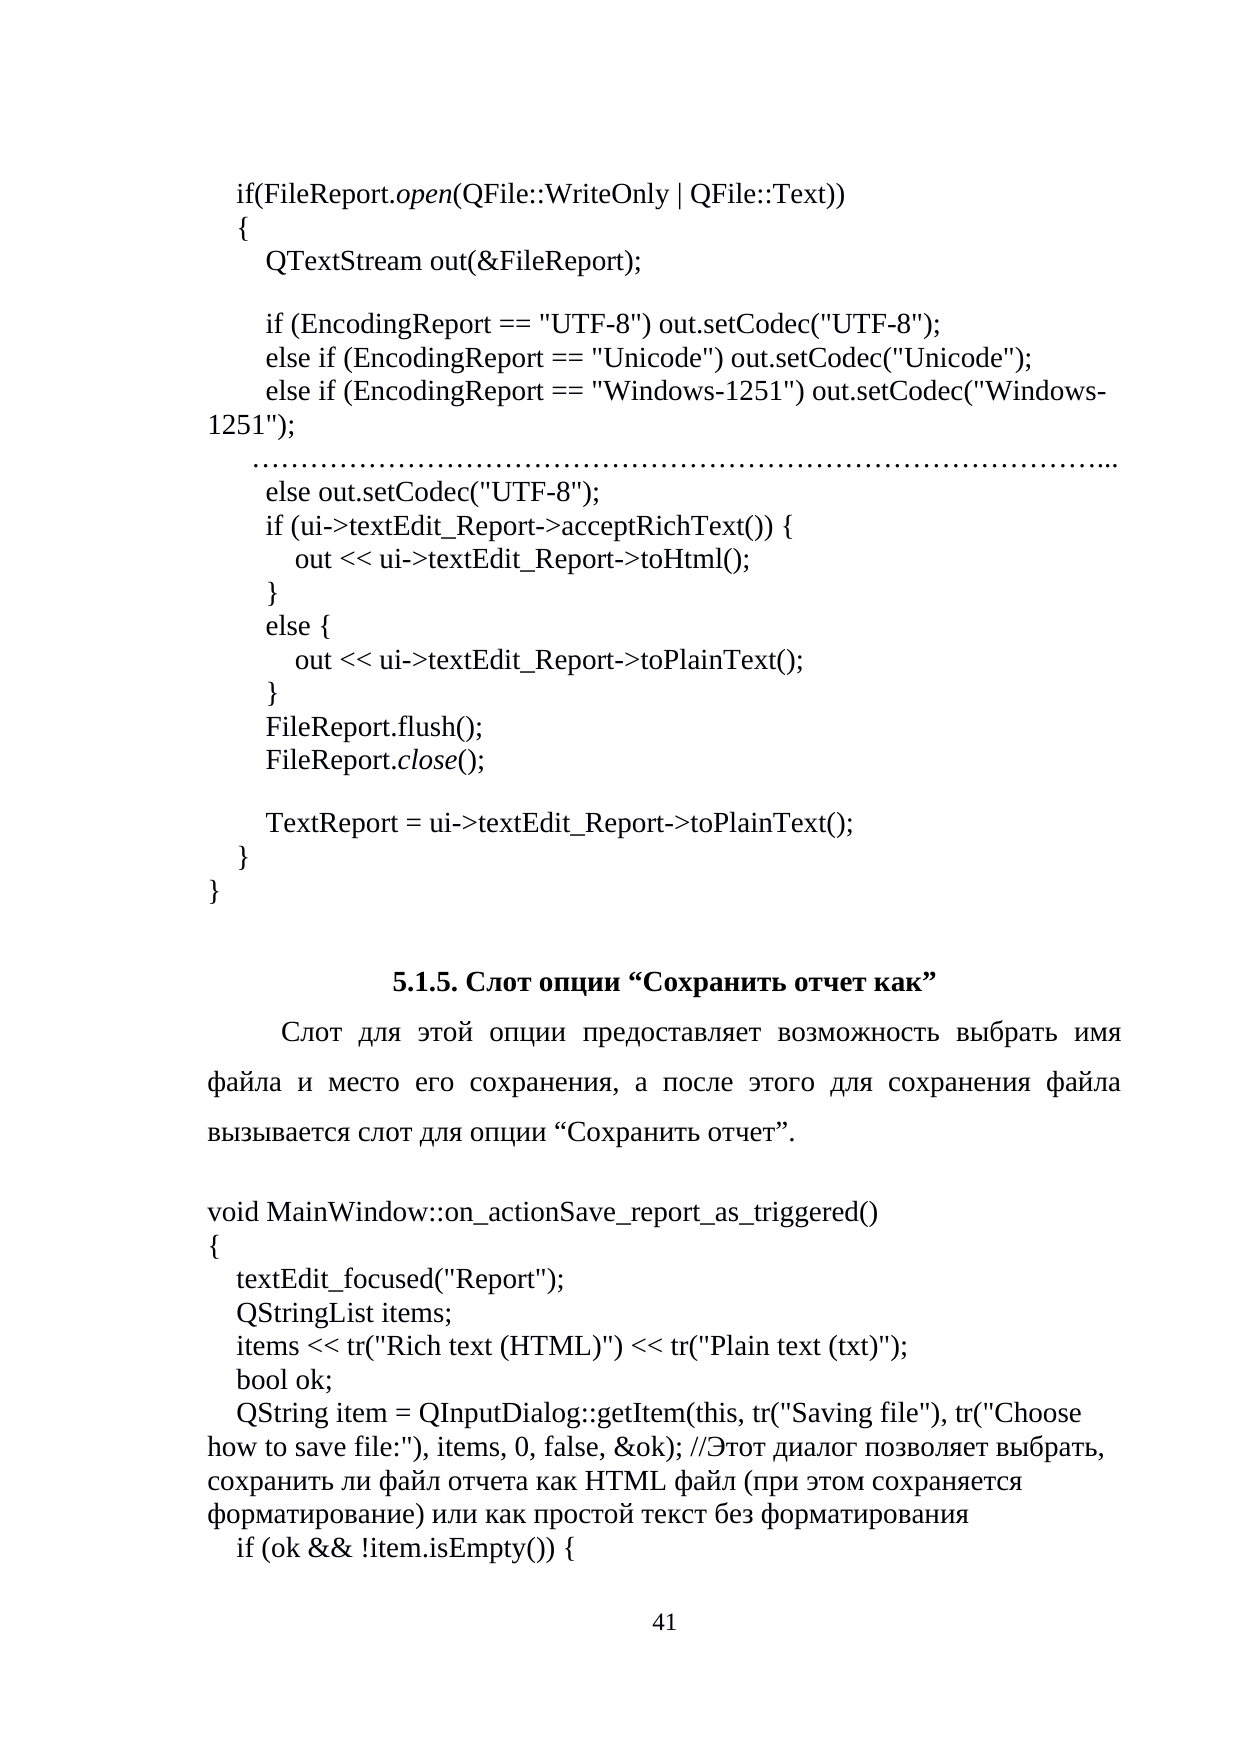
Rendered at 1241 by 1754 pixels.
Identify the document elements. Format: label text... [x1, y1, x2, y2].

text else if (EncodingReport == "Unicode") out.setCodec("Unicode"); [207, 340, 1122, 373]
text bool ok; [207, 1362, 1122, 1396]
text } [207, 873, 1122, 906]
text textEdit_focused("Report"); [207, 1261, 1122, 1295]
text else out.setCodec("UTF-8"); [207, 474, 1122, 508]
text if (EncodingReport == "UTF-8") out.setCodec("UTF-8"); [207, 306, 1122, 340]
text if (ok && !item.isEmpty()) { [207, 1530, 1122, 1563]
text FileReport.flush(); [207, 709, 1122, 742]
text Слот для этой опции предоставляет возможность выбрать имя файла и место его сохранения, а после этого для сохранения файла вызывается слот для опции “Сохранить отчет”. [207, 1014, 1122, 1148]
text else if (EncodingReport == "Windows-1251") out.setCodec("Windows-1251"); [207, 373, 1122, 441]
text if(FileReport.open(QFile::WriteOnly | QFile::Text)) [207, 176, 1122, 210]
text void MainWindow::on_actionSave_report_as_triggered() [207, 1194, 1122, 1228]
text QString item = QInputDialog::getItem(this, tr("Saving file"), tr("Choose how to save file:"), items, 0, false, &ok); //Этот диалог позволяет выбрать, сохранить ли файл отчета как HTML файл (при этом сохраняется форматирование) или как простой текст без форматирования [207, 1396, 1122, 1530]
text 5.1.5. Слот опции “Сохранить отчет как” [207, 964, 1122, 997]
text out << ui->textEdit_Report->toPlainText(); [207, 642, 1122, 675]
text { [207, 210, 1122, 243]
text { [207, 1228, 1122, 1261]
text out << ui->textEdit_Report->toHtml(); [207, 541, 1122, 575]
text } [207, 675, 1122, 709]
text TextReport = ui->textEdit_Report->toPlainText(); [207, 806, 1122, 839]
text ……………………………………………………………………………... [207, 441, 1122, 474]
text } [207, 839, 1122, 873]
text FileReport.close(); [207, 742, 1122, 776]
text else { [207, 608, 1122, 642]
text QTextStream out(&FileReport); [207, 243, 1122, 277]
text if (ui->textEdit_Report->acceptRichText()) { [207, 508, 1122, 541]
text items << tr("Rich text (HTML)") << tr("Plain text (txt)"); [207, 1328, 1122, 1362]
text } [207, 575, 1122, 608]
text QStringList items; [207, 1295, 1122, 1328]
